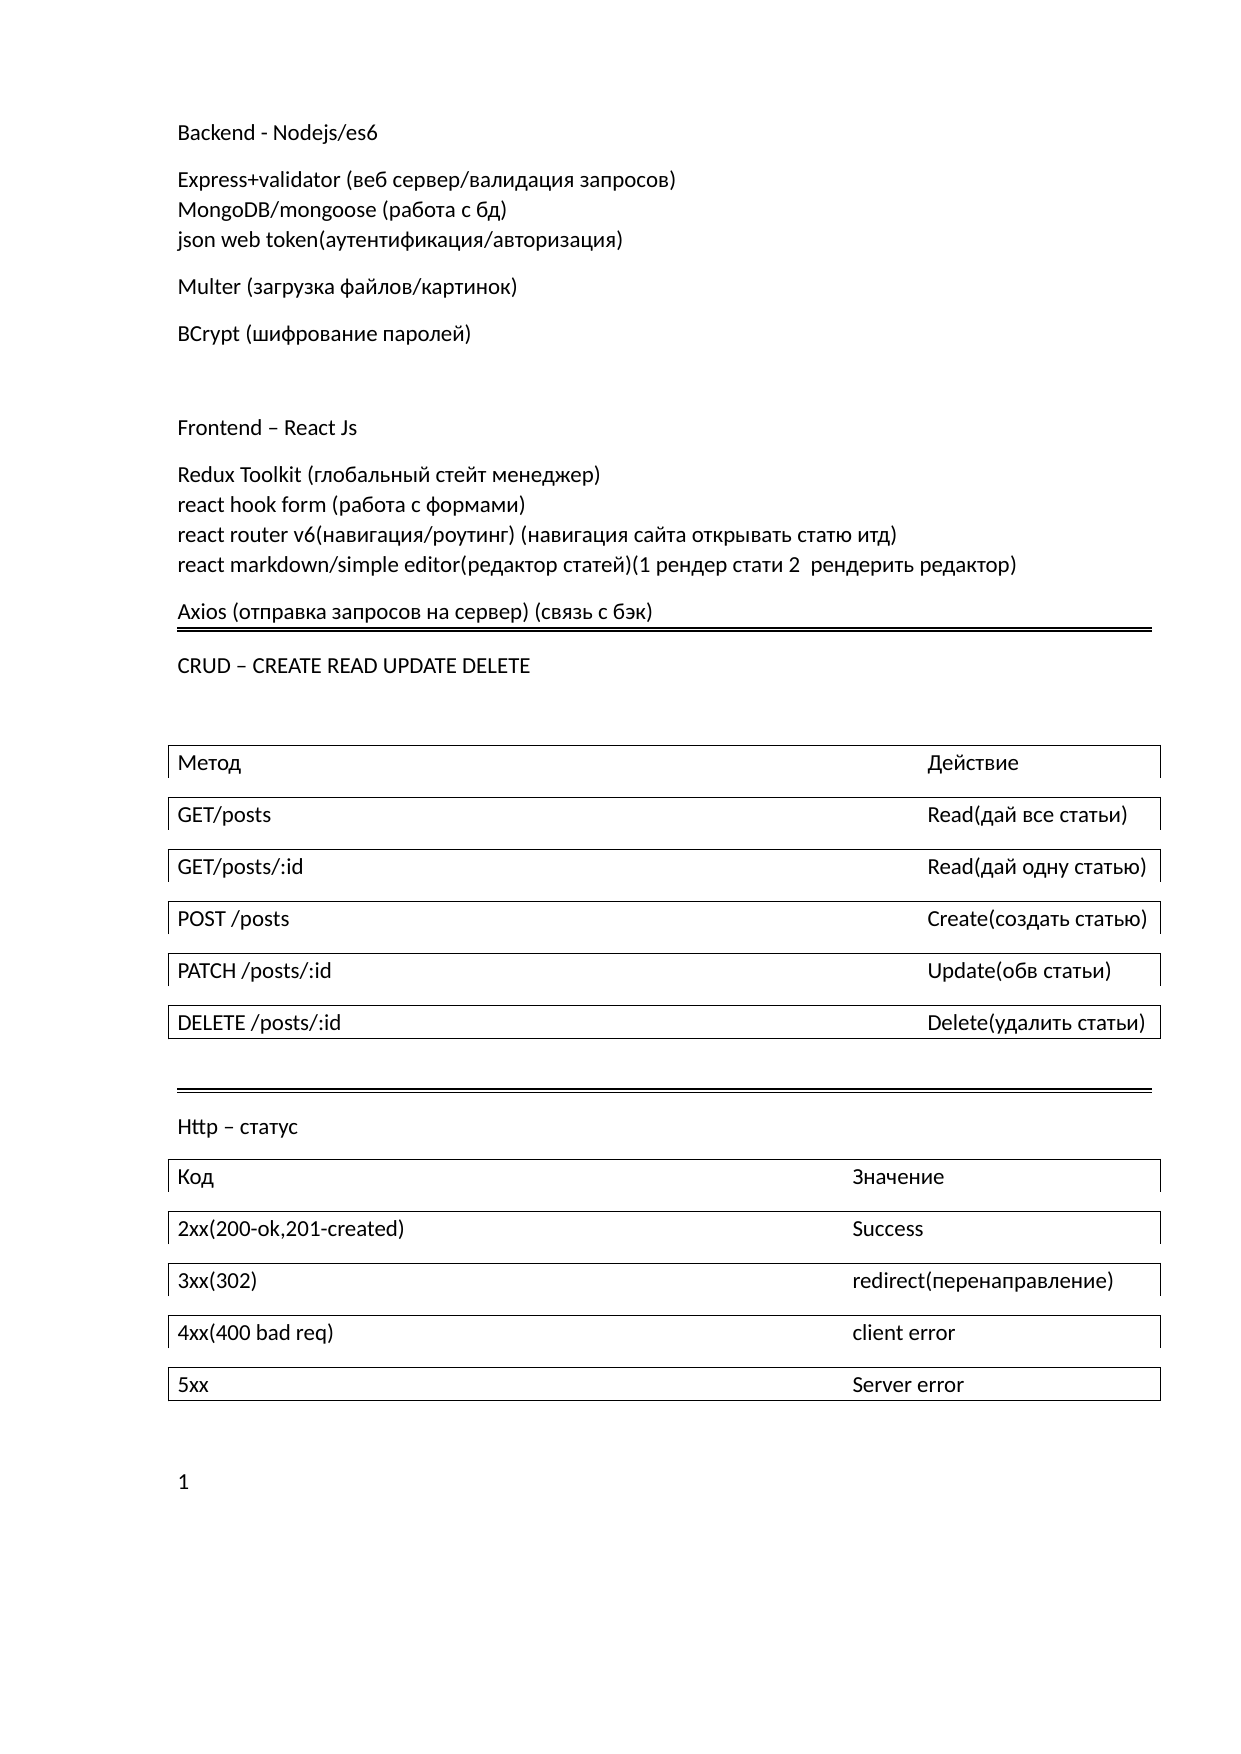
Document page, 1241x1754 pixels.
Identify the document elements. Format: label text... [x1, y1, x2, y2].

text Код Значение [169, 1160, 1160, 1192]
text Express+validator (веб сервер/валидация запросов) MongoDB/mongoose (работа с бд) json web token(аутентификация/авторизация) [177, 165, 1152, 253]
text 4хх(400 bad req) client error [169, 1316, 1160, 1348]
text POST /posts Create(создать статью) [169, 902, 1160, 934]
text Axios (отправка запросов на сервер) (связь с бэк) [177, 597, 1152, 627]
text DELETE /posts/:id Delete(удалить статьи) [169, 1006, 1160, 1038]
text Http – статус [177, 1112, 1152, 1140]
text 2хх(200-ok,201-created) Success [169, 1212, 1160, 1244]
text GET/posts/:id Read(дай одну статью) [169, 850, 1160, 882]
text Метод Действие [169, 746, 1160, 778]
text Backend - Nodejs/es6 [177, 118, 1152, 146]
text PATCH /posts/:id Update(обв статьи) [169, 954, 1160, 986]
text BCrypt (шифрование паролей) [177, 319, 1152, 347]
text 5хх Server error [169, 1368, 1160, 1400]
text Multer (загрузка файлов/картинок) [177, 272, 1152, 300]
text 1 [177, 1467, 1152, 1495]
text CRUD – CREATE READ UPDATE DELETE [177, 651, 1152, 679]
text Frontend – React Js [177, 413, 1152, 441]
text GET/posts Read(дай все статьи) [169, 798, 1160, 830]
text Redux Toolkit (глобальный стейт менеджер) react hook form (работа с формами) react router v6(навигация/роутинг) (навигация сайта открывать статю итд) react markdown/simple editor(редактор статей)(1 рендер стати 2 рендерить редактор) [177, 460, 1152, 578]
text 3xx(302) redirect(перенаправление) [169, 1264, 1160, 1296]
